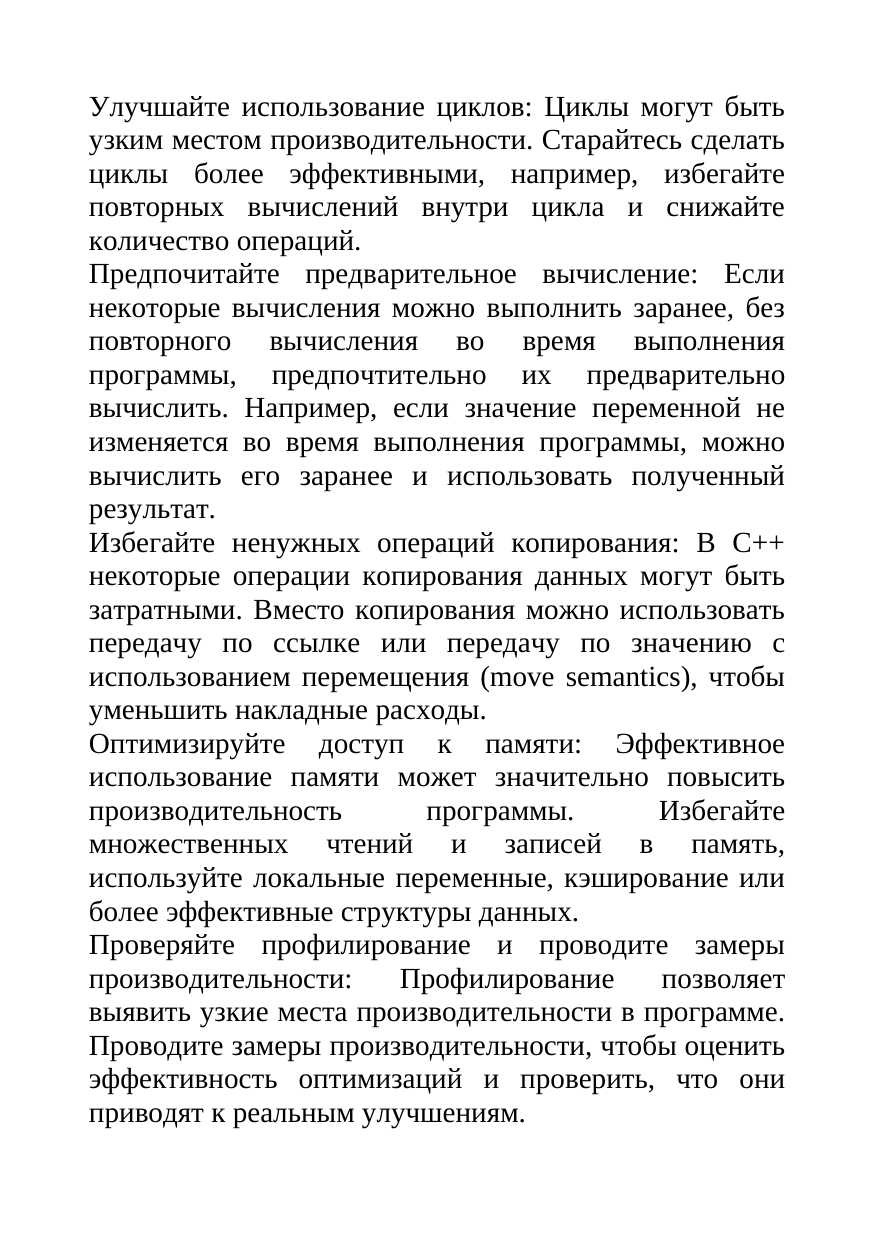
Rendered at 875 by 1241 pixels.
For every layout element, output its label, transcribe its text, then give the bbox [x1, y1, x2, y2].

text Улучшайте использование циклов: Циклы могут быть узким местом производительности. Старайтесь сделать циклы более эффективными, например, избегайте повторных вычислений внутри цикла и снижайте количество операций. [89, 89, 785, 256]
text Избегайте ненужных операций копирования: В C++ некоторые операции копирования данных могут быть затратными. Вместо копирования можно использовать передачу по ссылке или передачу по значению с использованием перемещения (move semantics), чтобы уменьшить накладные расходы. [89, 525, 785, 726]
text Оптимизируйте доступ к памяти: Эффективное использование памяти может значительно повысить производительность программы. Избегайте множественных чтений и записей в память, используйте локальные переменные, кэширование или более эффективные структуры данных. [89, 726, 785, 927]
text Предпочитайте предварительное вычисление: Если некоторые вычисления можно выполнить заранее, без повторного вычисления во время выполнения программы, предпочтительно их предварительно вычислить. Например, если значение переменной не изменяется во время выполнения программы, можно вычислить его заранее и использовать полученный результат. [89, 256, 785, 525]
text Проверяйте профилирование и проводите замеры производительности: Профилирование позволяет выявить узкие места производительности в программе. Проводите замеры производительности, чтобы оценить эффективность оптимизаций и проверить, что они приводят к реальным улучшениям. [89, 927, 785, 1128]
